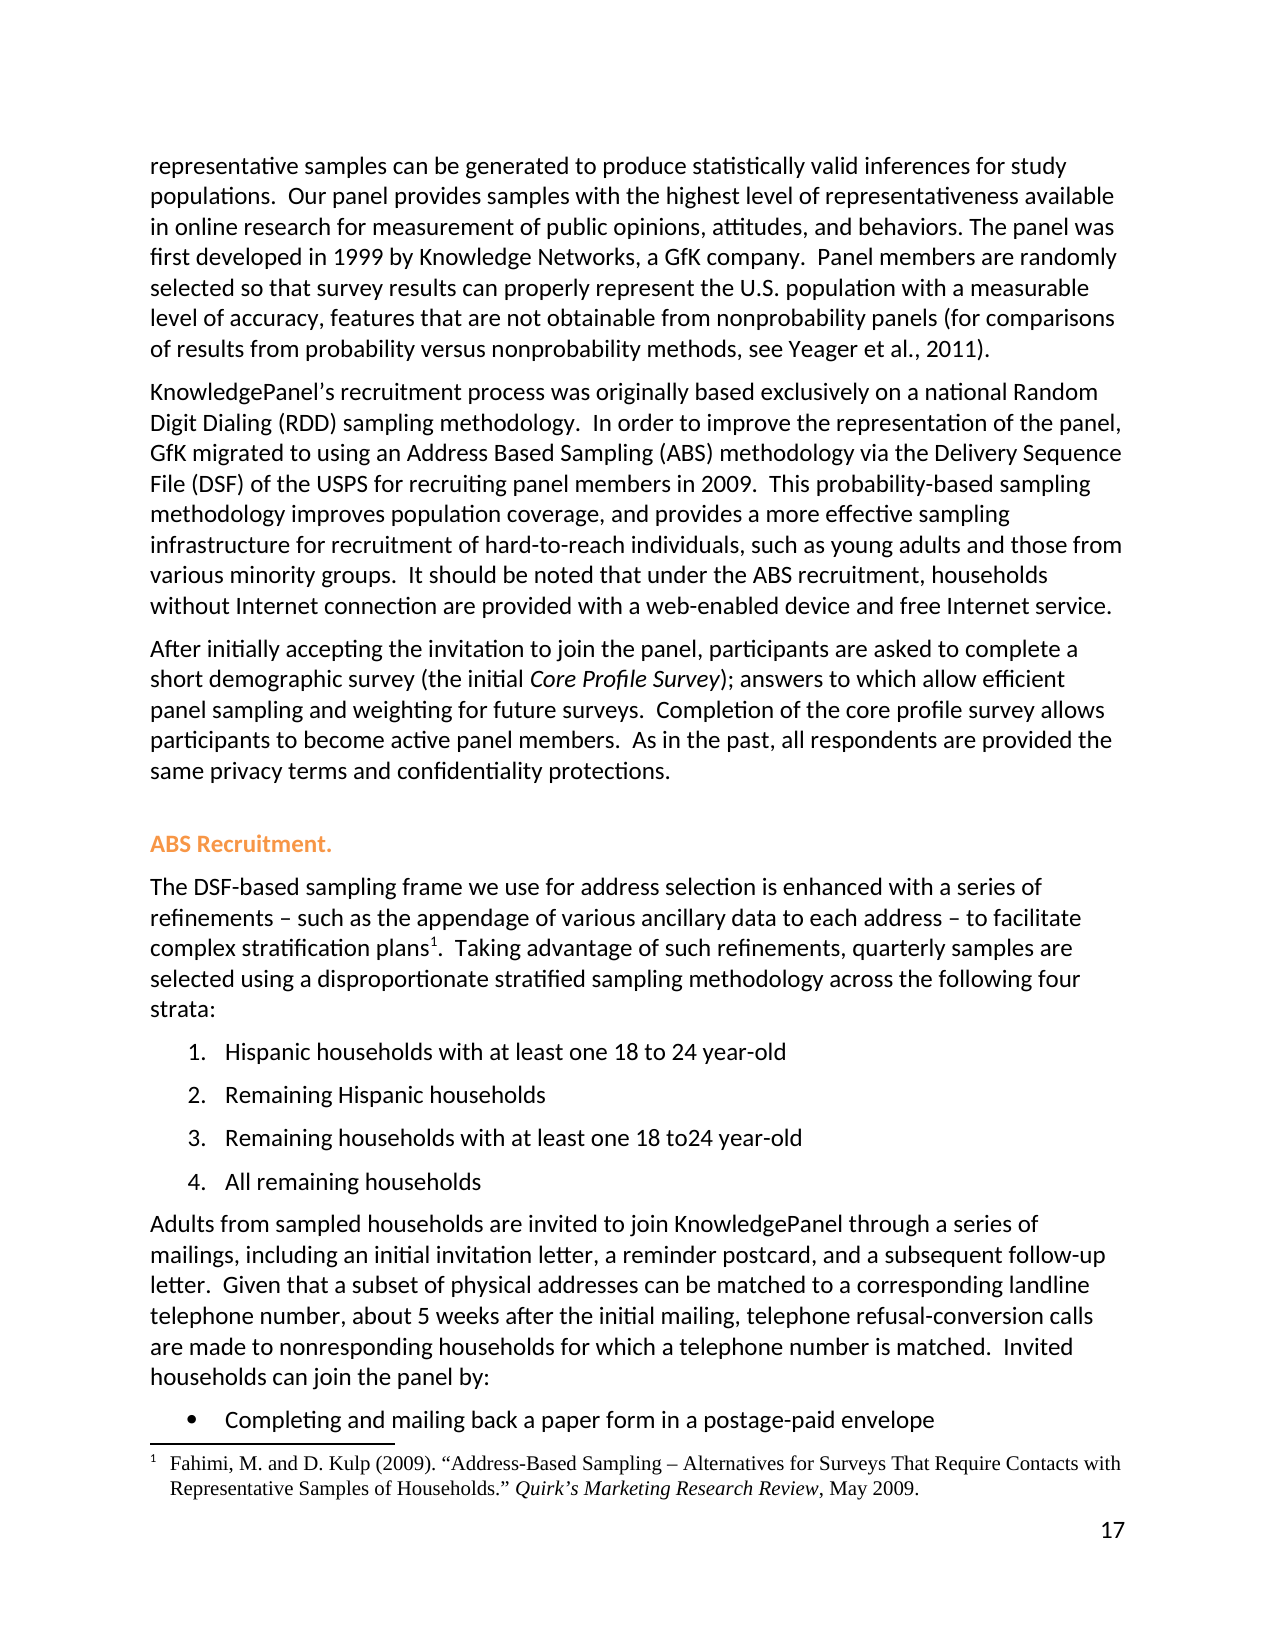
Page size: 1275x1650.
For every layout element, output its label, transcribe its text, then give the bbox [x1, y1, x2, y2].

subtitle ABS Recruitment. [150, 828, 1125, 859]
text Adults from sampled households are invited to join KnowledgePanel through a series of mailings, including an initial invitation letter, a reminder postcard, and a subsequent follow-up letter. Given that a subset of physical addresses can be matched to a corresponding landline telephone number, about 5 weeks after the initial mailing, telephone refusal-conversion calls are made to nonresponding households for which a telephone number is matched. Invited households can join the panel by: [150, 1209, 1125, 1392]
list Remaining Hispanic households [187, 1079, 1125, 1110]
text The DSF-based sampling frame we use for address selection is enhanced with a series of refinements – such as the appendage of various ancillary data to each address – to facilitate complex stratification plans. Taking advantage of such refinements, quarterly samples are selected using a disproportionate stratified sampling methodology across the following four strata: [150, 871, 1125, 1024]
list Completing and mailing back a paper form in a postage-paid envelope [187, 1404, 1125, 1435]
text KnowledgePanel’s recruitment process was originally based exclusively on a national Random Digit Dialing (RDD) sampling methodology. In order to improve the representation of the panel, GfK migrated to using an Address Based Sampling (ABS) methodology via the Delivery Sequence File (DSF) of the USPS for recruiting panel members in 2009. This probability-based sampling methodology improves population coverage, and provides a more effective sampling infrastructure for recruitment of hard-to-reach individuals, such as young adults and those from various minority groups. It should be noted that under the ABS recruitment, households without Internet connection are provided with a web-enabled device and free Internet service. [150, 376, 1125, 620]
list Remaining households with at least one 18 to24 year-old [187, 1123, 1125, 1153]
list All remaining households [187, 1166, 1125, 1196]
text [150, 150, 1125, 364]
list Hispanic households with at least one 18 to 24 year-old [187, 1037, 1125, 1067]
text After initially accepting the invitation to join the panel, participants are asked to complete a short demographic survey (the initial Core Profile Survey); answers to which allow efficient panel sampling and weighting for future surveys. Completion of the core profile survey allows participants to become active panel members. As in the past, all respondents are provided the same privacy terms and confidentiality protections. [150, 633, 1125, 785]
